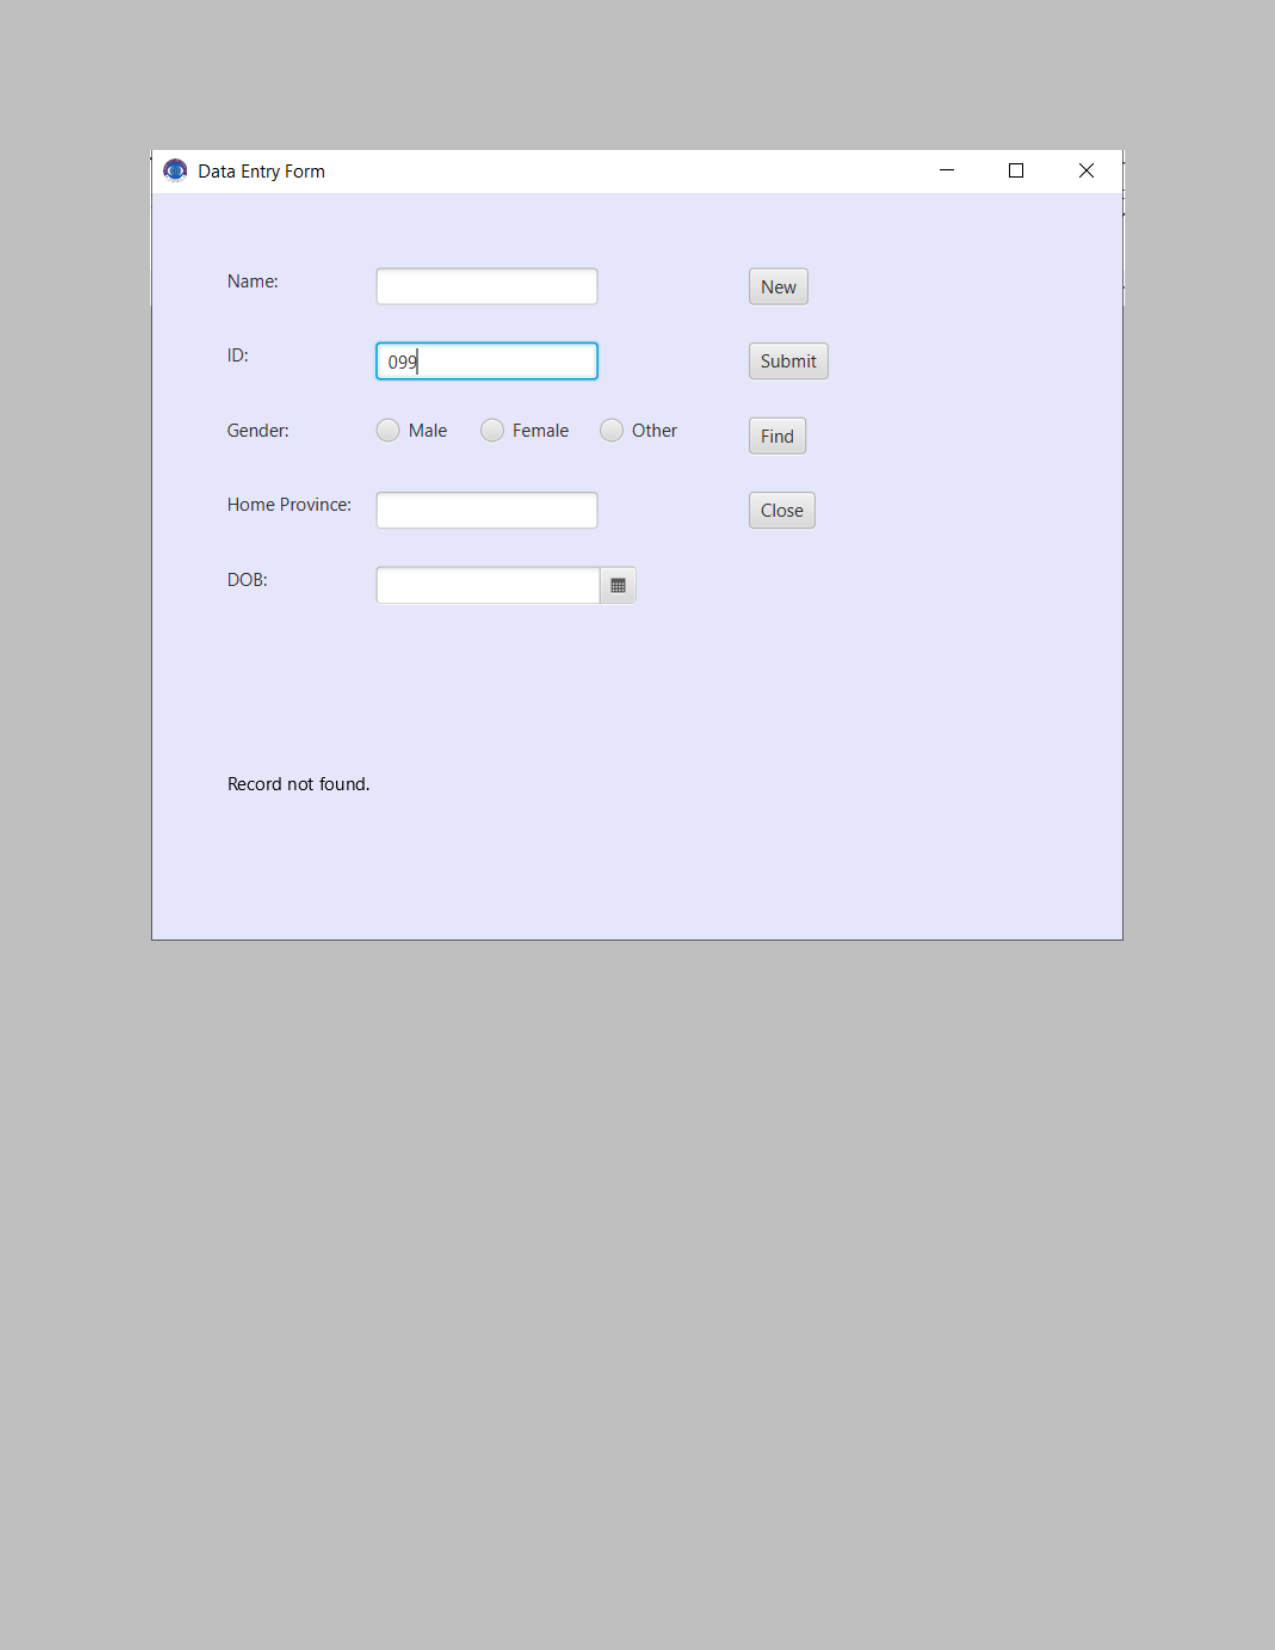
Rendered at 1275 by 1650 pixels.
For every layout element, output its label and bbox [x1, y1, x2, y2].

picture [150, 150, 1125, 942]
